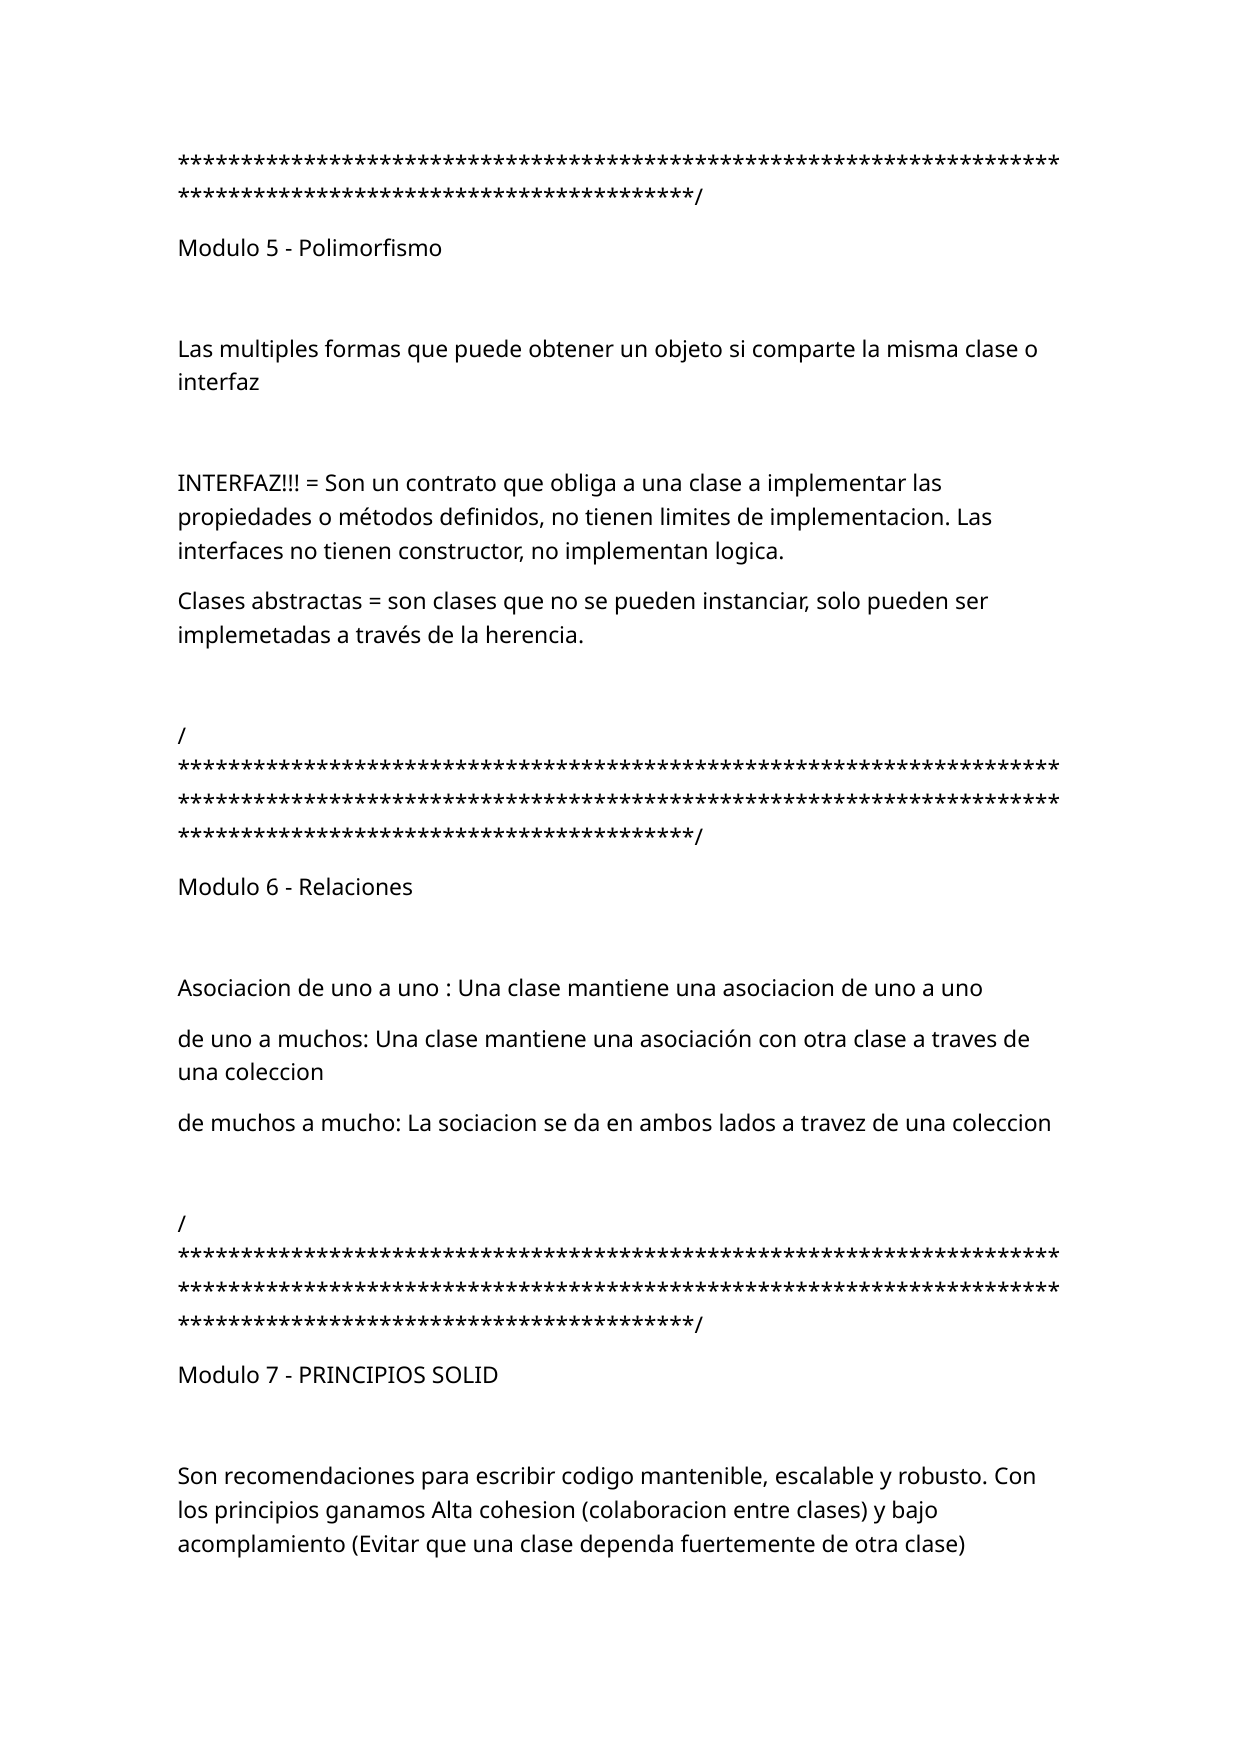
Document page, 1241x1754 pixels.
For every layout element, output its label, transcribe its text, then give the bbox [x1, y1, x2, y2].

text Modulo 5 - Polimorfismo [177, 232, 1063, 263]
text Modulo 7 - PRINCIPIOS SOLID [177, 1359, 1063, 1391]
text de uno a muchos: Una clase mantiene una asociación con otra clase a traves de una coleccion [177, 1023, 1063, 1088]
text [177, 148, 1063, 213]
text de muchos a mucho: La sociacion se da en ambos lados a travez de una coleccion [177, 1107, 1063, 1138]
text Clases abstractas = son clases que no se pueden instanciar, solo pueden ser implemetadas a través de la herencia. [177, 585, 1063, 650]
text Modulo 6 - Relaciones [177, 871, 1063, 903]
text Asociacion de uno a uno : Una clase mantiene una asociacion de uno a uno [177, 972, 1063, 1003]
text Son recomendaciones para escribir codigo mantenible, escalable y robusto. Con los principios ganamos Alta cohesion (colaboracion entre clases) y bajo acomplamiento (Evitar que una clase dependa fuertemente de otra clase) [177, 1460, 1063, 1559]
text Las multiples formas que puede obtener un objeto si comparte la misma clase o interfaz [177, 333, 1063, 398]
text INTERFAZ!!! = Son un contrato que obliga a una clase a implementar las propiedades o métodos definidos, no tienen limites de implementacion. Las interfaces no tienen constructor, no implementan logica. [177, 467, 1063, 566]
